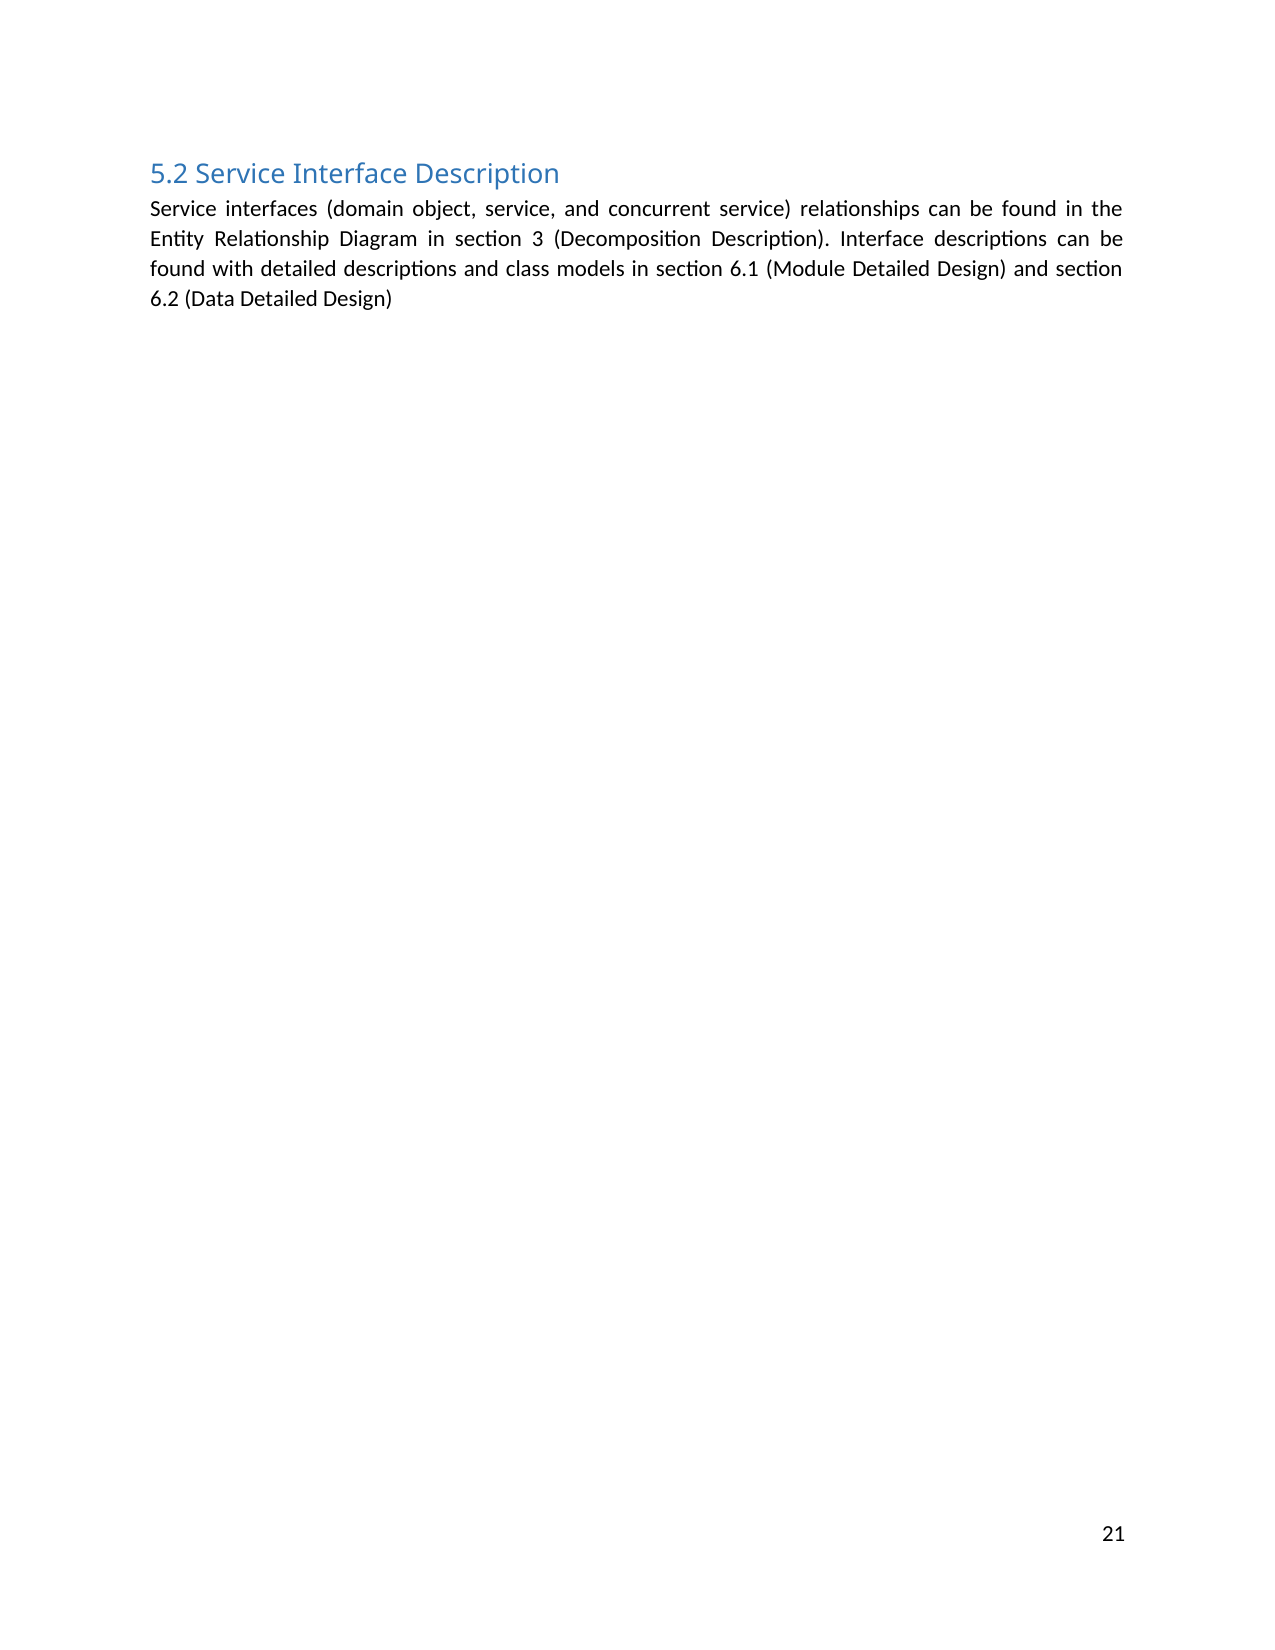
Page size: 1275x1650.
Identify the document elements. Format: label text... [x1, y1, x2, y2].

text Service interfaces (domain object, service, and concurrent service) relationships can be found in the Entity Relationship Diagram in section 3 (Decomposition Description). Interface descriptions can be found with detailed descriptions and class models in section 6.1 (Module Detailed Design) and section 6.2 (Data Detailed Design) [150, 194, 1125, 313]
subtitle 5.2 Service Interface Description [150, 154, 1125, 191]
